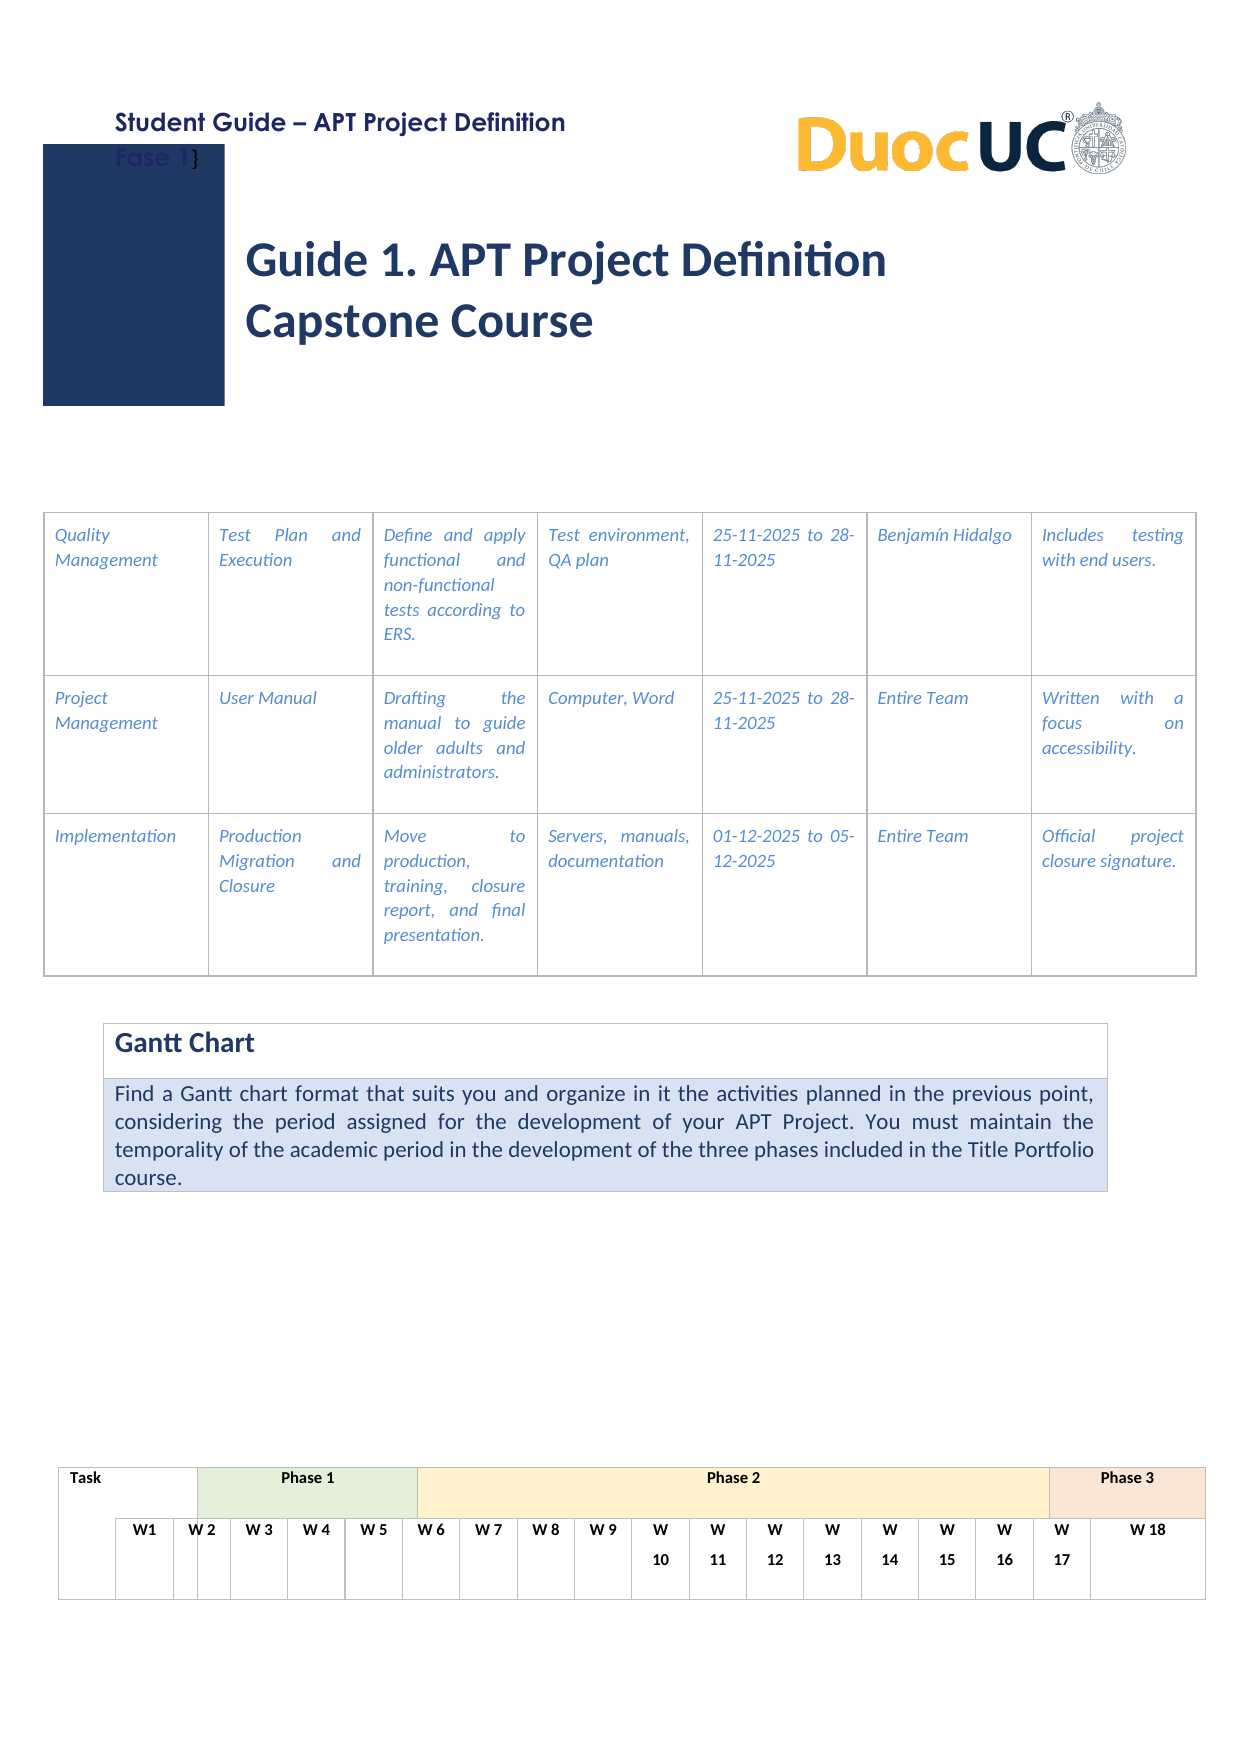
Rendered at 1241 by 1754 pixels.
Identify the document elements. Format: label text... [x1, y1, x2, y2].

table_cell Written with a focus on accessibility. [1032, 676, 1195, 813]
picture [798, 102, 1126, 174]
table_cell Entire Team [868, 676, 1031, 813]
table_cell Test environment, QA plan [538, 513, 702, 674]
table_cell W 16 [976, 1519, 1033, 1599]
table_cell W 11 [690, 1519, 746, 1599]
table_cell 25-11-2025 to 28-11-2025 [703, 676, 866, 813]
table_cell Implementation [45, 814, 208, 975]
table_cell Benjamín Hidalgo [868, 513, 1031, 674]
table_cell W 3 [231, 1519, 287, 1599]
table_header Phase 1 [198, 1468, 417, 1518]
table_cell W 12 [747, 1519, 803, 1599]
table_cell Test Plan and Execution [209, 513, 372, 674]
table_cell W 5 [346, 1519, 402, 1599]
table_cell W 8 [518, 1519, 574, 1599]
table_header Phase 3 [1050, 1468, 1205, 1518]
table_cell Includes testing with end users. [1032, 513, 1195, 674]
table_header Task [59, 1468, 197, 1599]
table_cell W 7 [460, 1519, 517, 1599]
table_cell W1 [116, 1519, 173, 1599]
table_cell Official project closure signature. [1032, 814, 1195, 975]
table_header Phase 2 [418, 1468, 1049, 1518]
table_cell Entire Team [868, 814, 1031, 975]
table_cell W 2 [174, 1519, 197, 1599]
table_cell W 10 [632, 1519, 689, 1599]
table_cell W 9 [575, 1519, 631, 1599]
table_cell W 2 [198, 1519, 230, 1599]
table_cell W 6 [403, 1519, 459, 1599]
table_cell Servers, manuals, documentation [538, 814, 702, 975]
table_cell 25-11-2025 to 28-11-2025 [703, 513, 866, 674]
table_cell User Manual [209, 676, 372, 813]
table_cell W 4 [288, 1519, 344, 1599]
table_cell W 15 [919, 1519, 975, 1599]
table_cell Drafting the manual to guide older adults and administrators. [374, 676, 537, 813]
table_header Gantt Chart [104, 1024, 1107, 1078]
table_cell W 17 [1034, 1519, 1090, 1599]
table_cell W 14 [862, 1519, 918, 1599]
table_cell W 13 [804, 1519, 861, 1599]
table_cell Define and apply functional and non-functional tests according to ERS. [374, 513, 537, 674]
table_cell Move to production, training, closure report, and final presentation. [374, 814, 537, 975]
table_cell Quality Management [45, 513, 208, 674]
table_cell Production Migration and Closure [209, 814, 372, 975]
table_cell Computer, Word [538, 676, 702, 813]
table_cell 01-12-2025 to 05-12-2025 [703, 814, 866, 975]
table_cell Find a Gantt chart format that suits you and organize in it the activities planned in the previous point, considering the period assigned for the development of your APT Project. You must maintain the temporality of the academic period in the development of the three phases included in the Title Portfolio course. [104, 1079, 1107, 1191]
table_cell W 18 [1091, 1519, 1205, 1599]
table_cell Project Management [45, 676, 208, 813]
